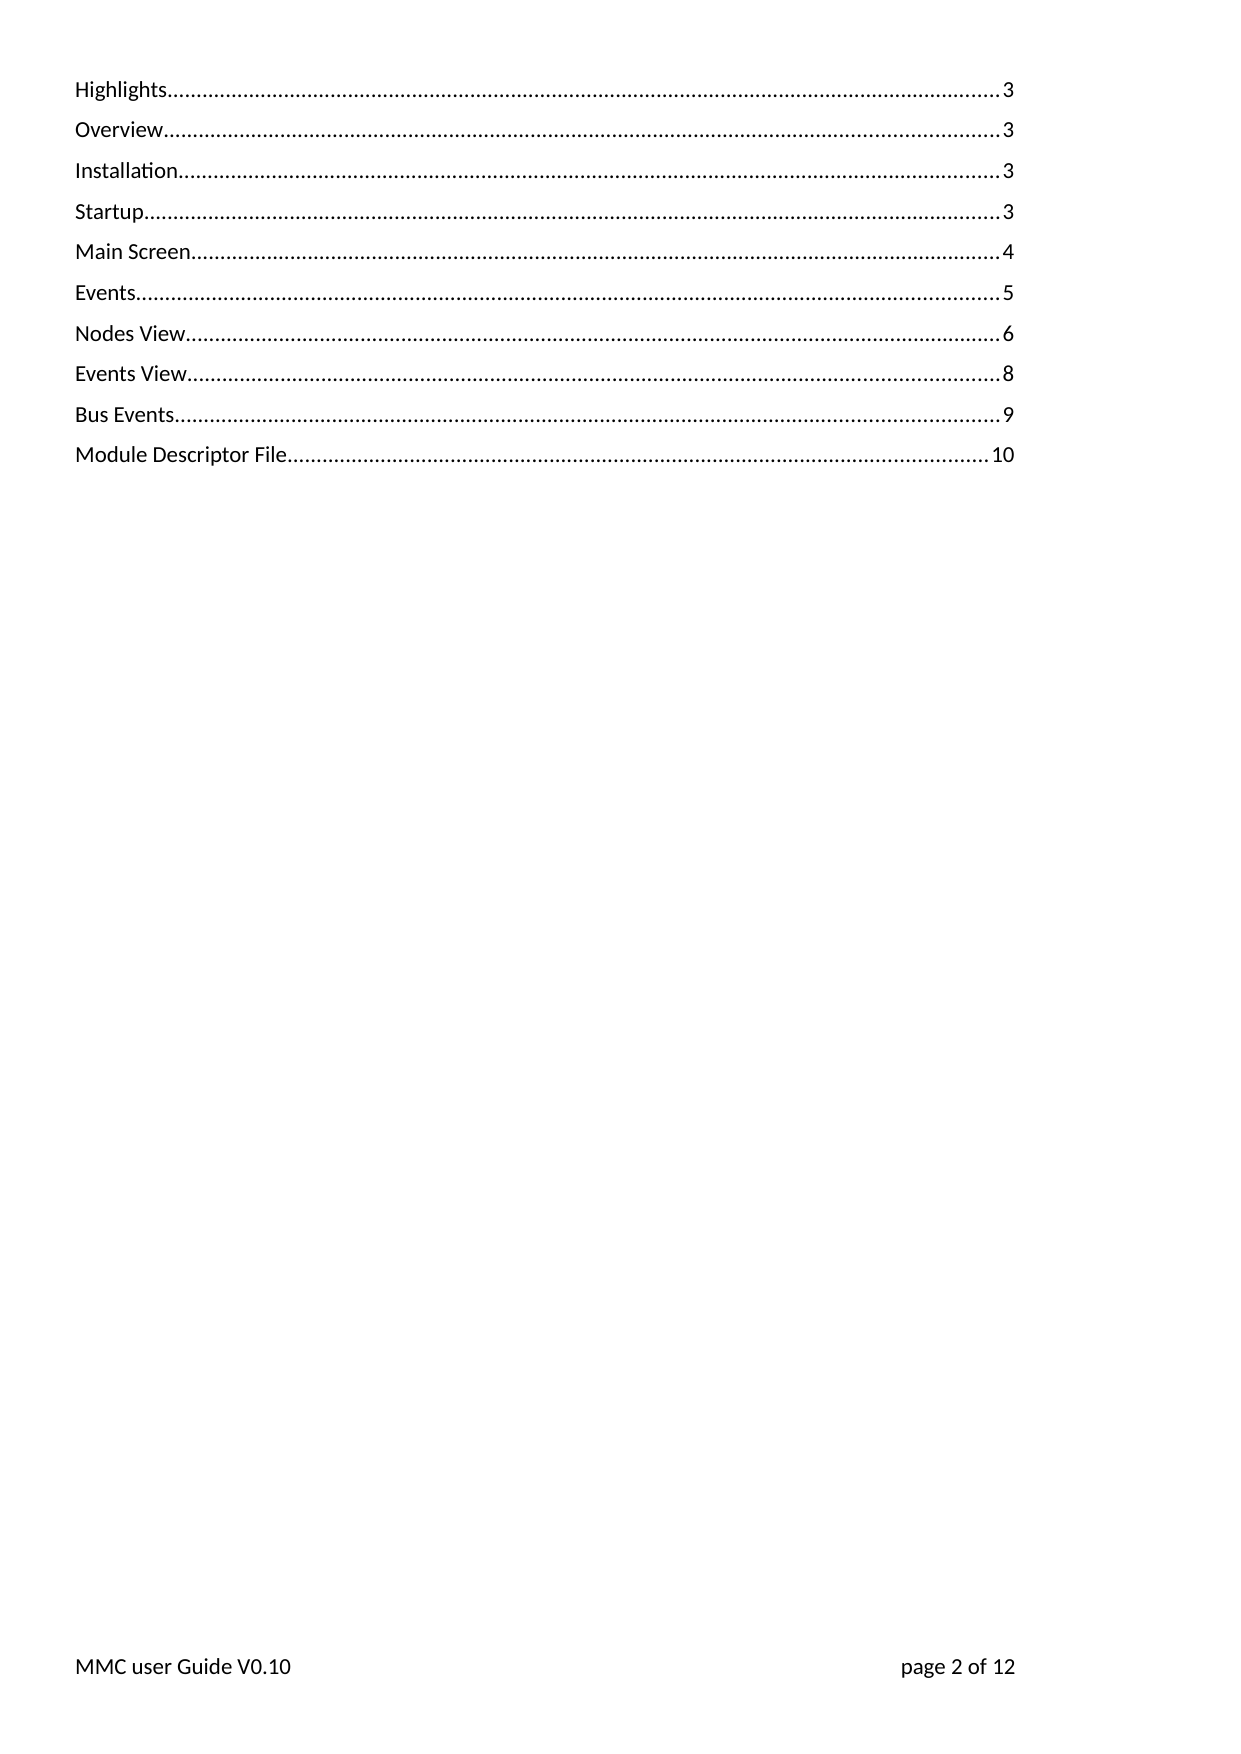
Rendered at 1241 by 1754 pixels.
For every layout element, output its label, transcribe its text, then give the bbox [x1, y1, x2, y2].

text Bus Events 9 [75, 400, 1165, 428]
text Installation 3 [75, 156, 1165, 184]
text Highlights 3 [75, 75, 1165, 103]
text Events View 8 [75, 359, 1165, 387]
text Overview 3 [75, 116, 1165, 144]
text Events 5 [75, 278, 1165, 306]
text Main Screen 4 [75, 237, 1165, 266]
text Nodes View 6 [75, 319, 1165, 347]
text Startup 3 [75, 197, 1165, 225]
text Module Descriptor File 10 [75, 441, 1165, 469]
